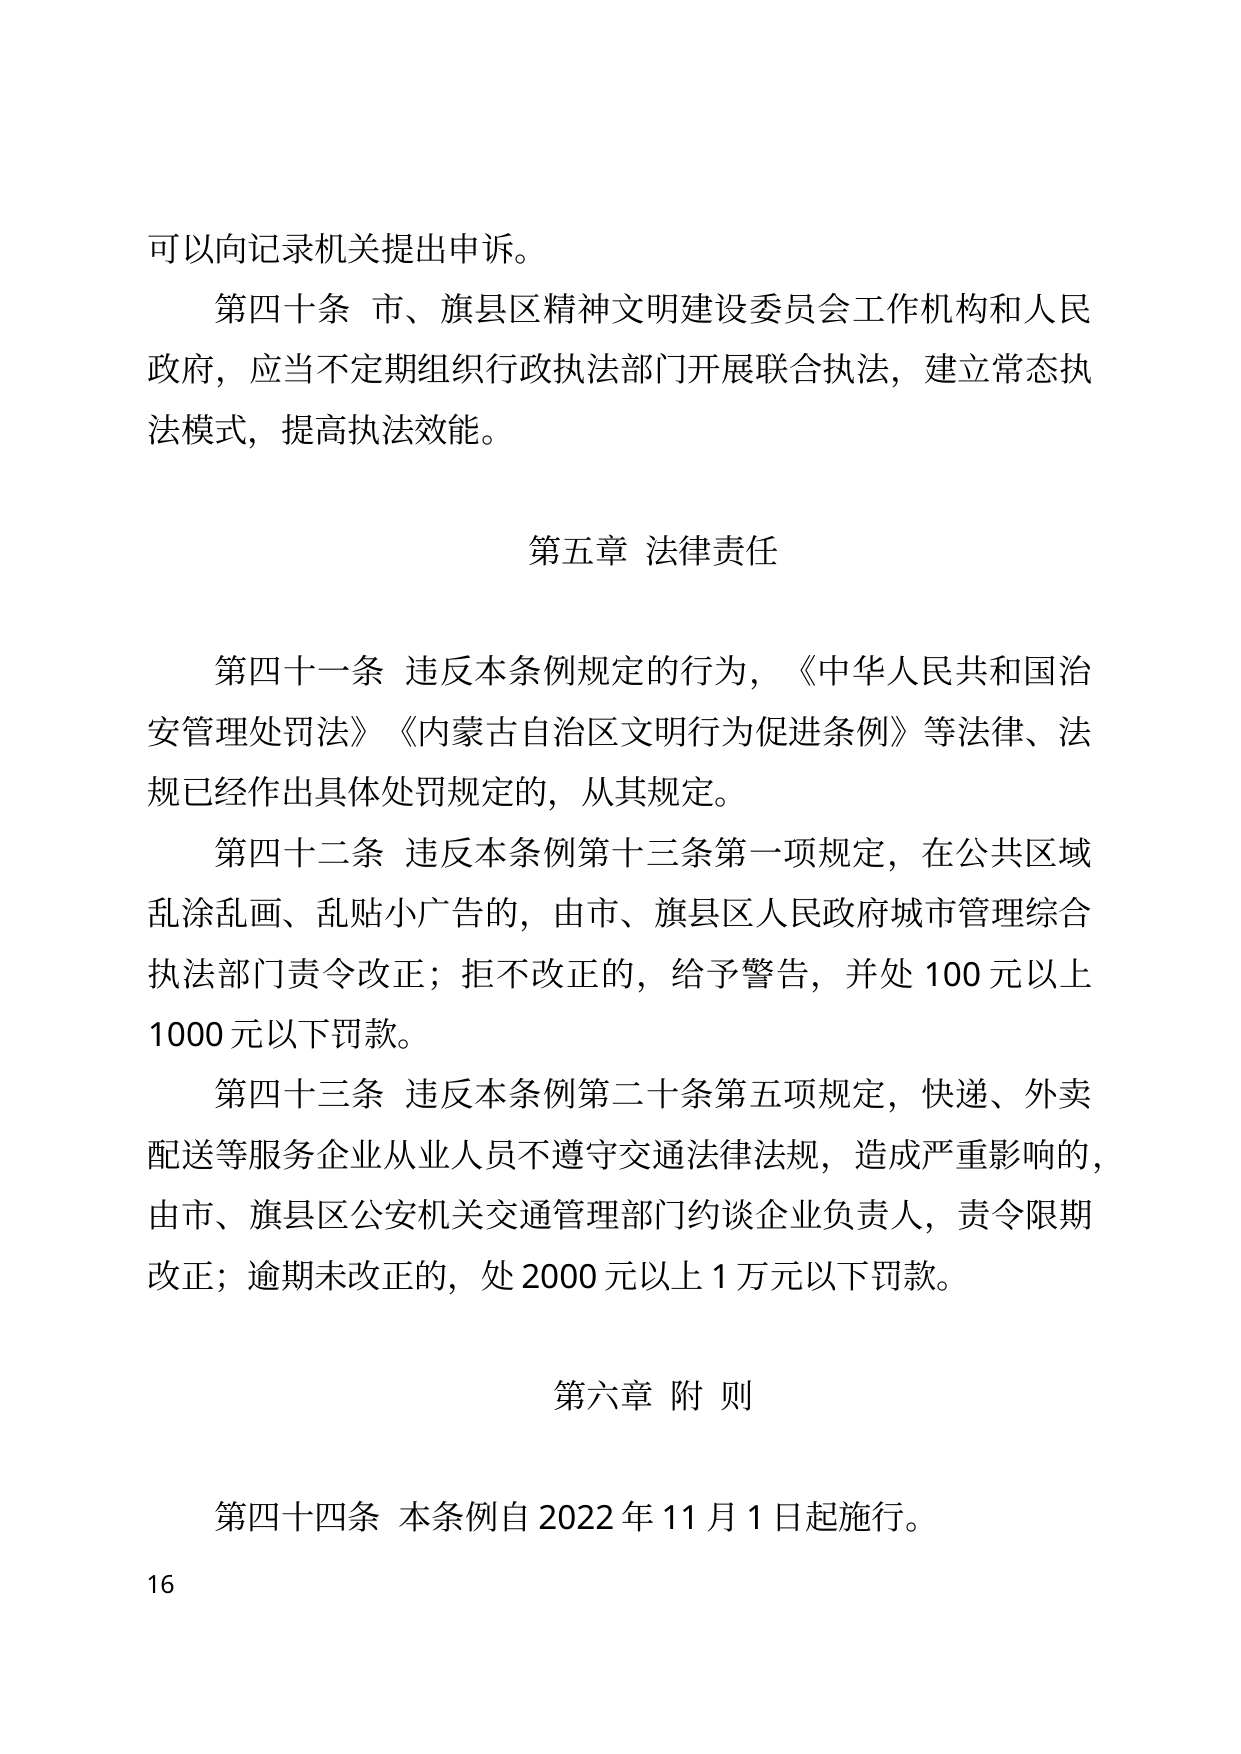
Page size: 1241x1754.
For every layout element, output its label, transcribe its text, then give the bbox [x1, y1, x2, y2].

text 第四十三条 违反本条例第二十条第五项规定，快递、外卖配送等服务企业从业人员不遵守交通法律法规，造成严重影响的，由市、旗县区公安机关交通管理部门约谈企业负责人，责令限期改正；逾期未改正的，处2000元以上1万元以下罚款。 [148, 1058, 1092, 1300]
text 第四十四条 本条例自2022年11月1日起施行。 [148, 1481, 1092, 1542]
text 第四十二条 违反本条例第十三条第一项规定，在公共区域乱涂乱画、乱贴小广告的，由市、旗县区人民政府城市管理综合执法部门责令改正；拒不改正的，给予警告，并处100元以上1000元以下罚款。 [148, 817, 1092, 1058]
text 第六章 附 则 [148, 1361, 1092, 1421]
text 第四十条 市、旗县区精神文明建设委员会工作机构和人民政府，应当不定期组织行政执法部门开展联合执法，建立常态执法模式，提高执法效能。 [148, 273, 1092, 454]
text 第四十一条 违反本条例规定的行为，《中华人民共和国治安管理处罚法》《内蒙古自治区文明行为促进条例》等法律、法规已经作出具体处罚规定的，从其规定。 [148, 636, 1092, 817]
text 第五章 法律责任 [148, 515, 1092, 575]
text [148, 213, 1092, 273]
